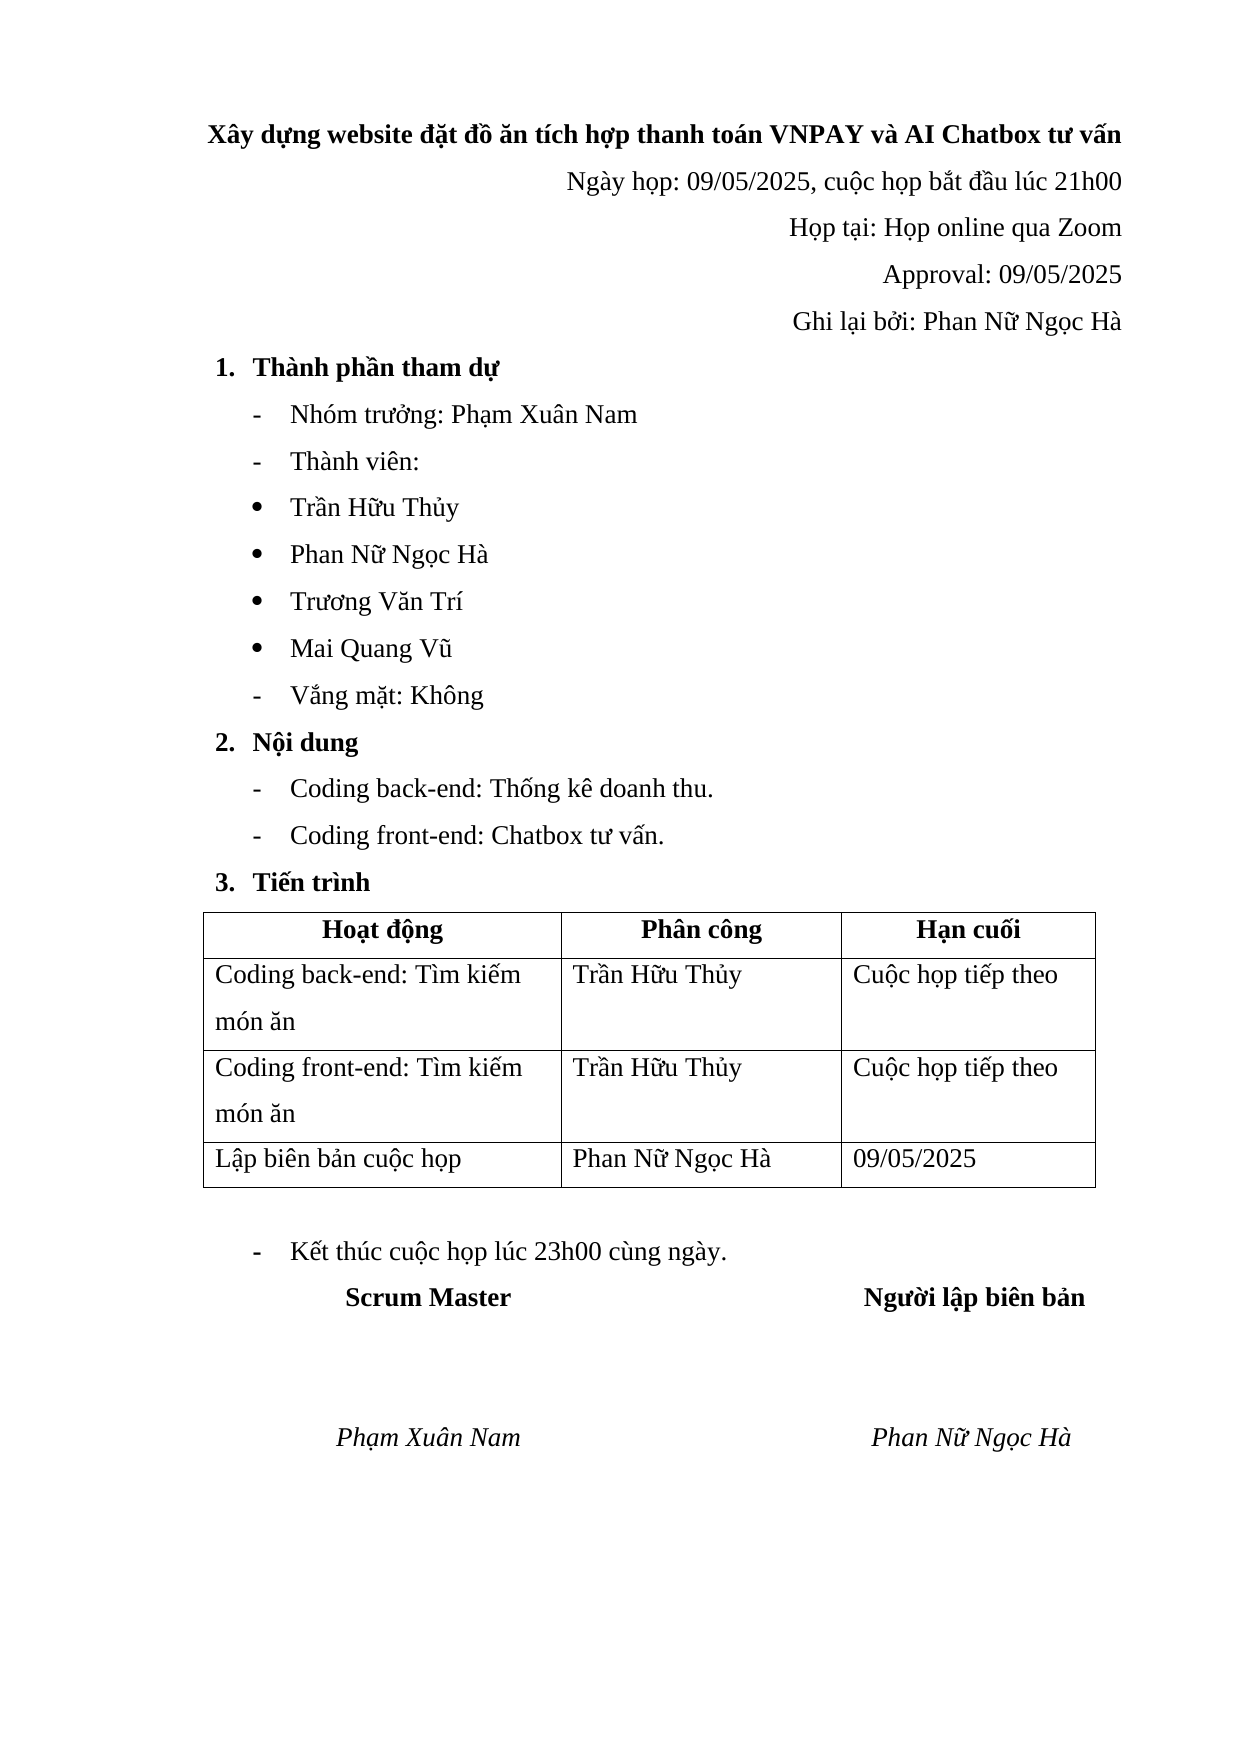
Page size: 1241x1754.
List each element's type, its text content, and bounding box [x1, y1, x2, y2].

list Coding front-end: Chatbox tư vấn. [252, 819, 1122, 850]
text Ghi lại bởi: Phan Nữ Ngọc Hà [177, 305, 1122, 336]
list Nội dung [215, 726, 1122, 757]
list Thành phần tham dự [215, 351, 1122, 383]
list Vắng mặt: Không [252, 679, 1122, 710]
list Kết thúc cuộc họp lúc 23h00 cùng ngày. [252, 1234, 1122, 1266]
list Trần Hữu Thủy [252, 491, 1122, 523]
text Họp tại: Họp online qua Zoom [177, 211, 1122, 243]
list Scrum Master Người lập biên bản [290, 1281, 1122, 1312]
list Nhóm trưởng: Phạm Xuân Nam [252, 398, 1122, 429]
table_cell Cuộc họp tiếp theo [842, 1051, 1095, 1142]
table_cell Lập biên bản cuộc họp [204, 1143, 561, 1187]
table_cell Cuộc họp tiếp theo [842, 959, 1095, 1049]
text Xây dựng website đặt đồ ăn tích hợp thanh toán VNPAY và AI Chatbox tư vấn Ngày họp: 09/05/2025, cuộc họp bắt đầu lúc 21h00 [177, 118, 1122, 196]
list Mai Quang Vũ [252, 632, 1122, 663]
list Thành viên: [252, 445, 1122, 476]
table_header Hoạt động [204, 913, 561, 958]
table_cell Coding front-end: Tìm kiếm món ăn [204, 1051, 561, 1142]
table_cell Trần Hữu Thủy [562, 959, 841, 1049]
list Phạm Xuân Nam Phan Nữ Ngọc Hà [290, 1421, 1122, 1452]
table_cell 09/05/2025 [842, 1143, 1095, 1187]
table_cell Coding back-end: Tìm kiếm món ăn [204, 959, 561, 1049]
table_cell Phan Nữ Ngọc Hà [562, 1143, 841, 1187]
list Phan Nữ Ngọc Hà [252, 538, 1122, 569]
table_header Hạn cuối [842, 913, 1095, 958]
table_header Phân công [562, 913, 841, 958]
list Trương Văn Trí [252, 585, 1122, 616]
list Coding back-end: Thống kê doanh thu. [252, 772, 1122, 803]
text Approval: 09/05/2025 [177, 258, 1122, 289]
list Tiến trình [215, 866, 1122, 897]
table_cell Trần Hữu Thủy [562, 1051, 841, 1142]
